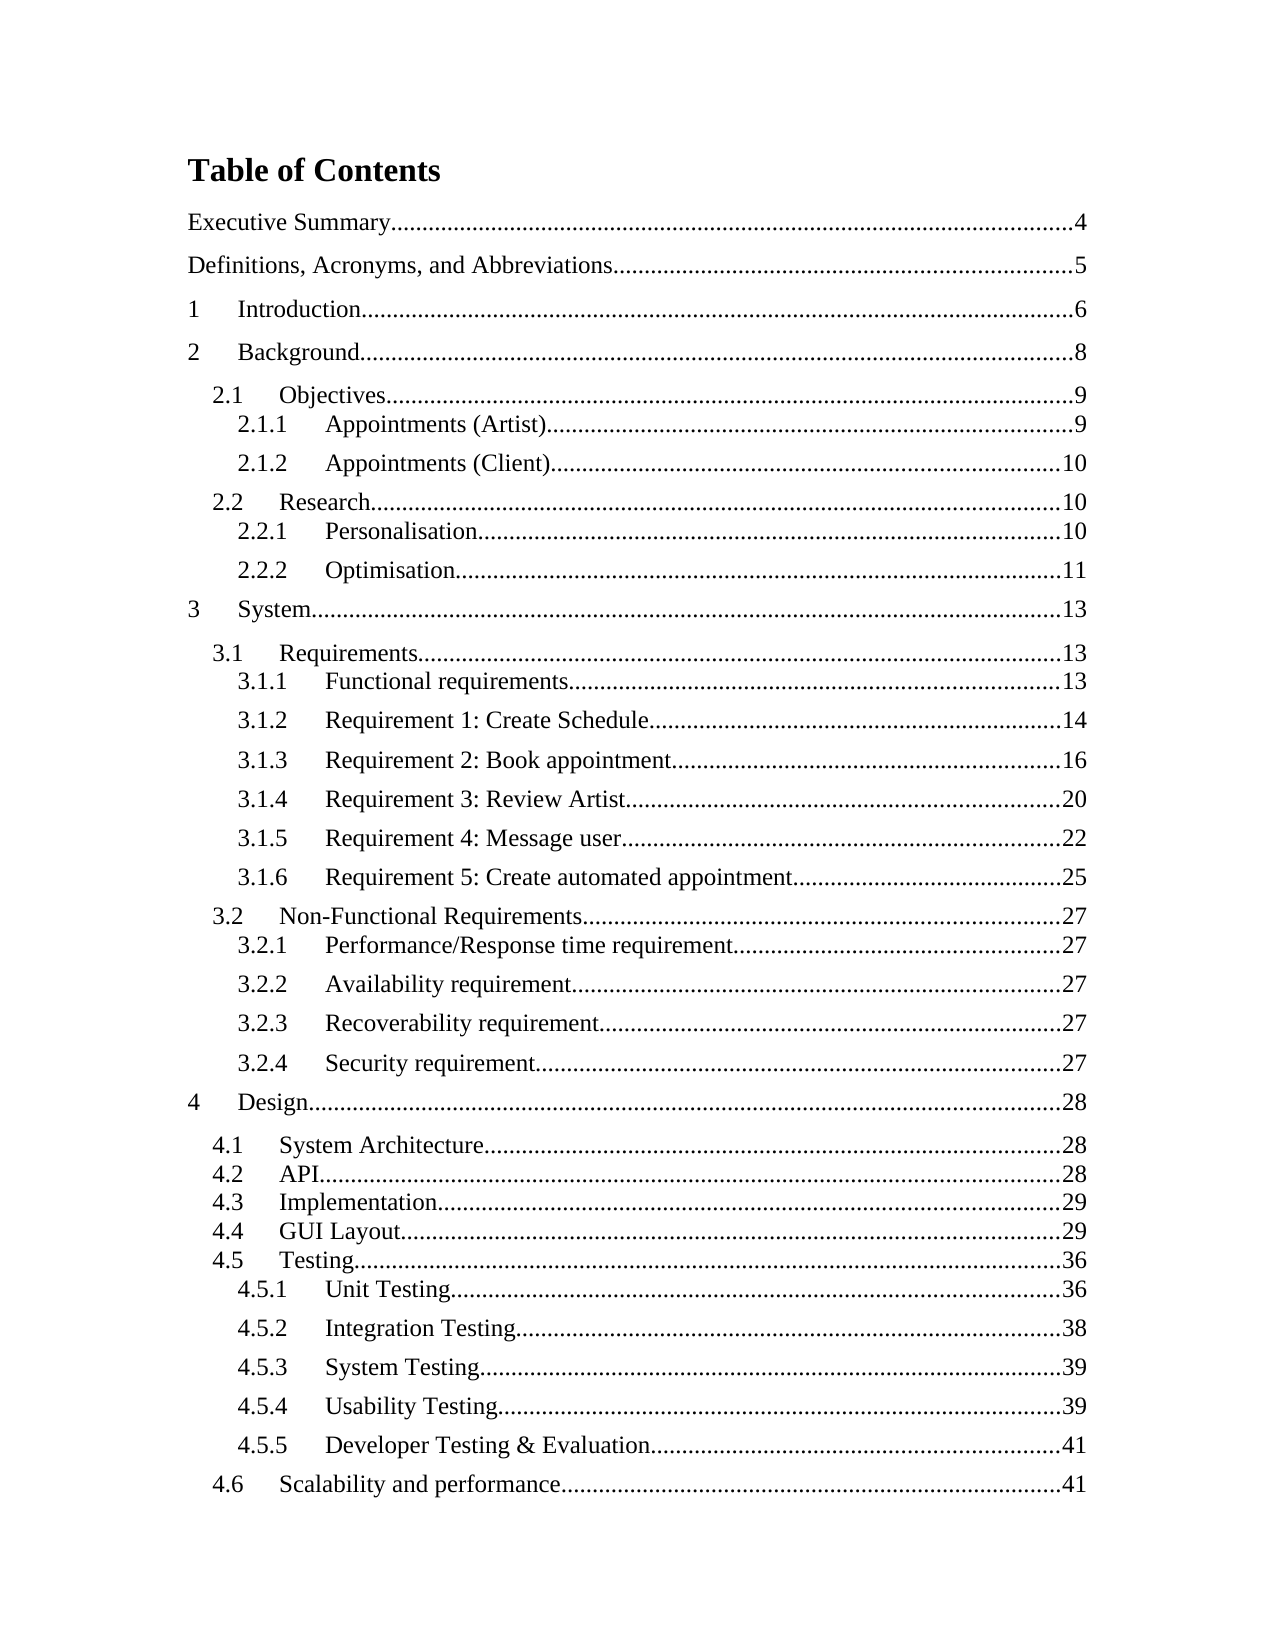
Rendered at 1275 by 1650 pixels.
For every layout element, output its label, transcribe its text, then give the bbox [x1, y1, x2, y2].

text 3.1.6 Requirement 5: Create automated appointment 25 [237, 862, 1088, 891]
text 3.2.4 Security requirement 27 [237, 1048, 1088, 1076]
text 4.5.3 System Testing 39 [237, 1352, 1088, 1381]
text 4.2 API 28 [212, 1159, 1088, 1187]
text 4 Design 28 [187, 1087, 1088, 1116]
text 3.2.1 Performance/Response time requirement 27 [237, 930, 1088, 959]
text 3.1.4 Requirement 3: Review Artist 20 [237, 784, 1088, 813]
text 4.4 GUI Layout 29 [212, 1216, 1088, 1245]
text 2.2.2 Optimisation 11 [237, 555, 1088, 584]
text 3.1.1 Functional requirements 13 [237, 666, 1088, 695]
text 4.3 Implementation 29 [212, 1187, 1088, 1216]
text 4.5 Testing 36 [212, 1245, 1088, 1274]
text 3.1.5 Requirement 4: Message user 22 [237, 823, 1088, 852]
text 2.2.1 Personalisation 10 [237, 516, 1088, 545]
text 2.2 Research 10 [212, 487, 1088, 516]
text 4.5.2 Integration Testing 38 [237, 1313, 1088, 1342]
text 4.5.4 Usability Testing 39 [237, 1391, 1088, 1420]
text 4.6 Scalability and performance 41 [212, 1469, 1088, 1498]
text 1 Introduction 6 [187, 294, 1088, 322]
text 3.1.3 Requirement 2: Book appointment 16 [237, 745, 1088, 773]
text 4.5.5 Developer Testing & Evaluation 41 [237, 1430, 1088, 1459]
text 4.1 System Architecture 28 [212, 1130, 1088, 1159]
text Table of Contents [187, 150, 1088, 188]
text 3.2.2 Availability requirement 27 [237, 969, 1088, 998]
text Executive Summary 4 [187, 207, 1088, 236]
text 2.1.2 Appointments (Client) 10 [237, 448, 1088, 477]
text 2.1.1 Appointments (Artist) 9 [237, 409, 1088, 438]
text 3.1.2 Requirement 1: Create Schedule 14 [237, 706, 1088, 734]
text 2 Background 8 [187, 337, 1088, 366]
text Definitions, Acronyms, and Abbreviations 5 [187, 251, 1088, 279]
text 3 System 13 [187, 594, 1088, 623]
text 3.2 Non-Functional Requirements 27 [212, 901, 1088, 930]
text 3.2.3 Recoverability requirement 27 [237, 1008, 1088, 1037]
text 2.1 Objectives 9 [212, 380, 1088, 409]
text 4.5.1 Unit Testing 36 [237, 1274, 1088, 1302]
text 3.1 Requirements 13 [212, 638, 1088, 666]
